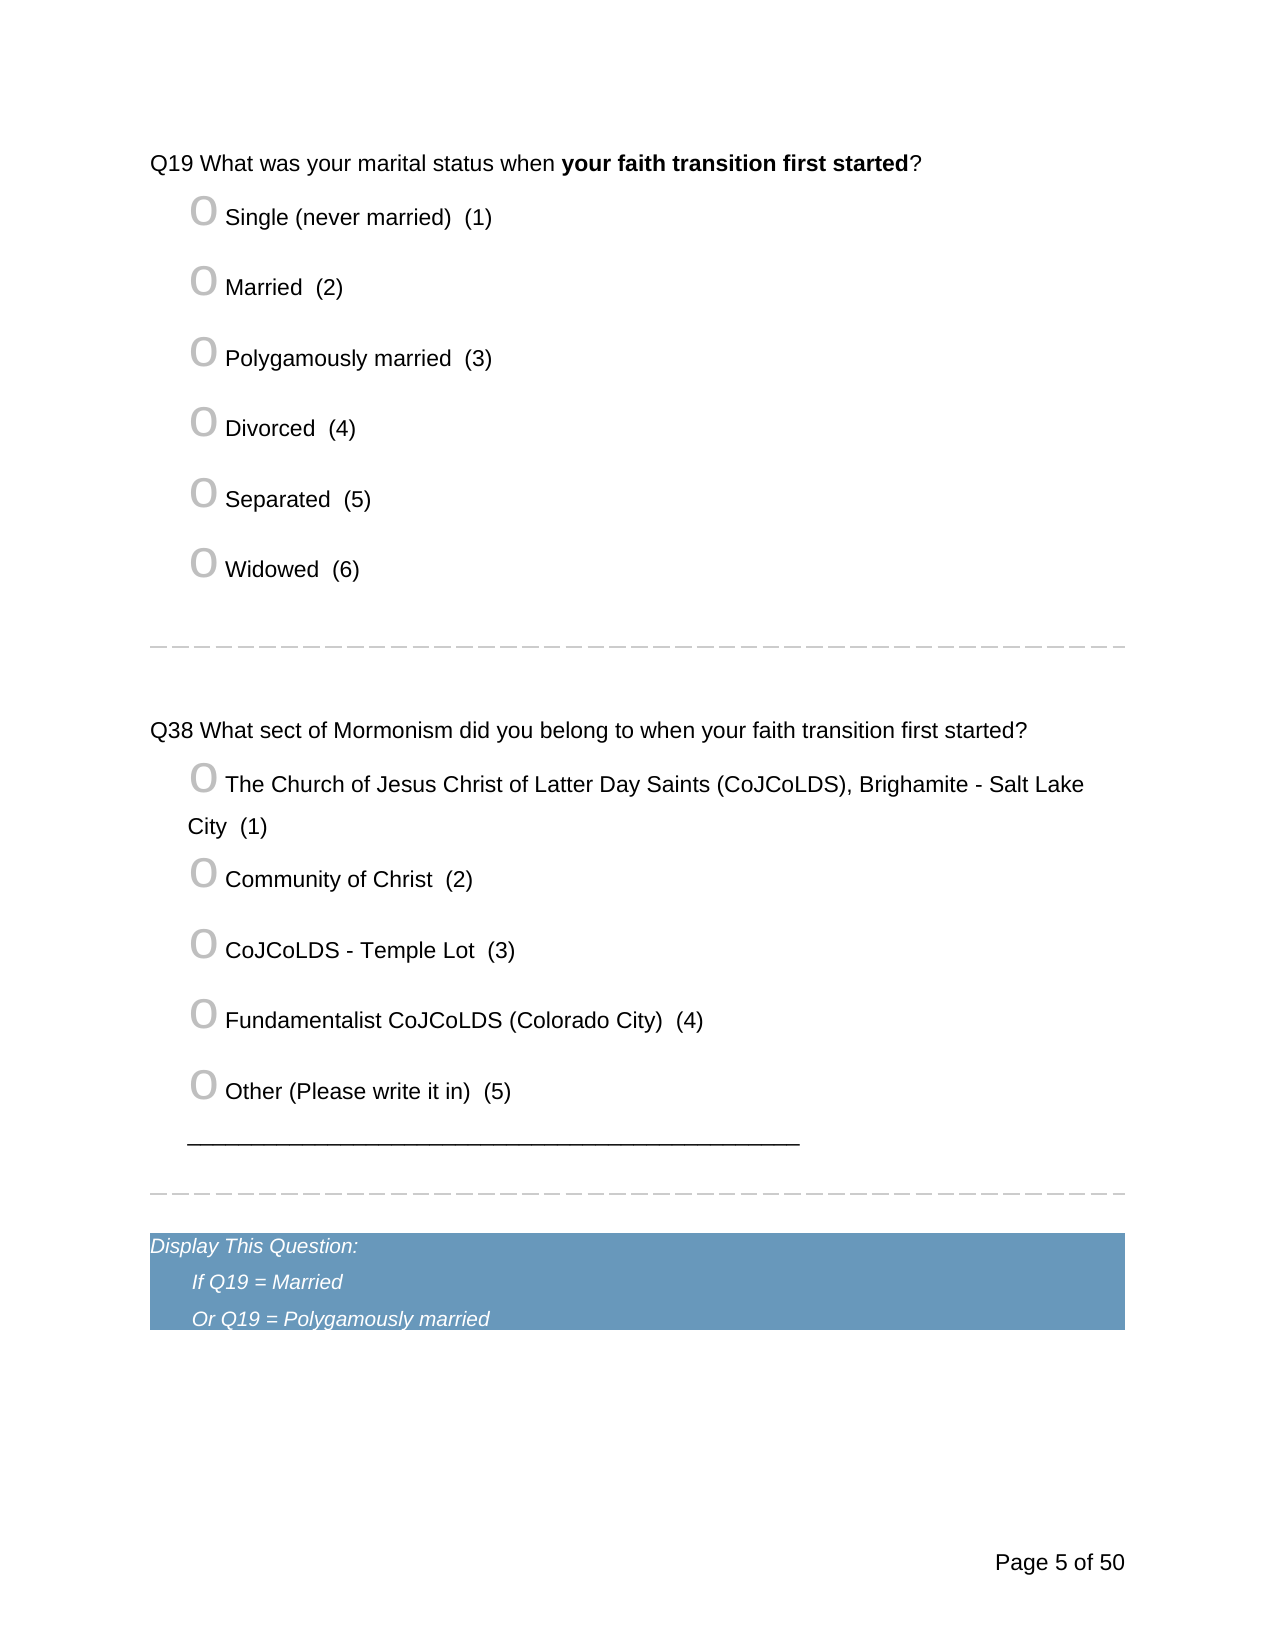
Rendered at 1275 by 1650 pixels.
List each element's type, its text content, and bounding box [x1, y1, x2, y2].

list Polygamously married (3) [187, 321, 1125, 383]
text Q38 What sect of Mormonism did you belong to when your faith transition first started? [150, 717, 1125, 743]
list Married (2) [187, 251, 1125, 312]
text If Q19 = Married [150, 1270, 1125, 1294]
list Fundamentalist CoJCoLDS (Colorado City) (4) [187, 984, 1125, 1045]
text Or Q19 = Polygamously married [150, 1306, 1125, 1330]
list Divorced (4) [187, 392, 1125, 453]
text Q19 What was your marital status when your faith transition first started? [150, 150, 1125, 176]
list Community of Christ (2) [187, 843, 1125, 904]
text Display This Question: [150, 1233, 1125, 1257]
list Single (never married) (1) [187, 180, 1125, 242]
list Other (Please write it in) (5) ________________________________________________ [187, 1054, 1125, 1146]
list Separated (5) [187, 462, 1125, 524]
list The Church of Jesus Christ of Latter Day Saints (CoJCoLDS), Brighamite - Salt Lake City (1) [187, 747, 1125, 839]
list CoJCoLDS - Temple Lot (3) [187, 913, 1125, 975]
list Widowed (6) [187, 533, 1125, 594]
